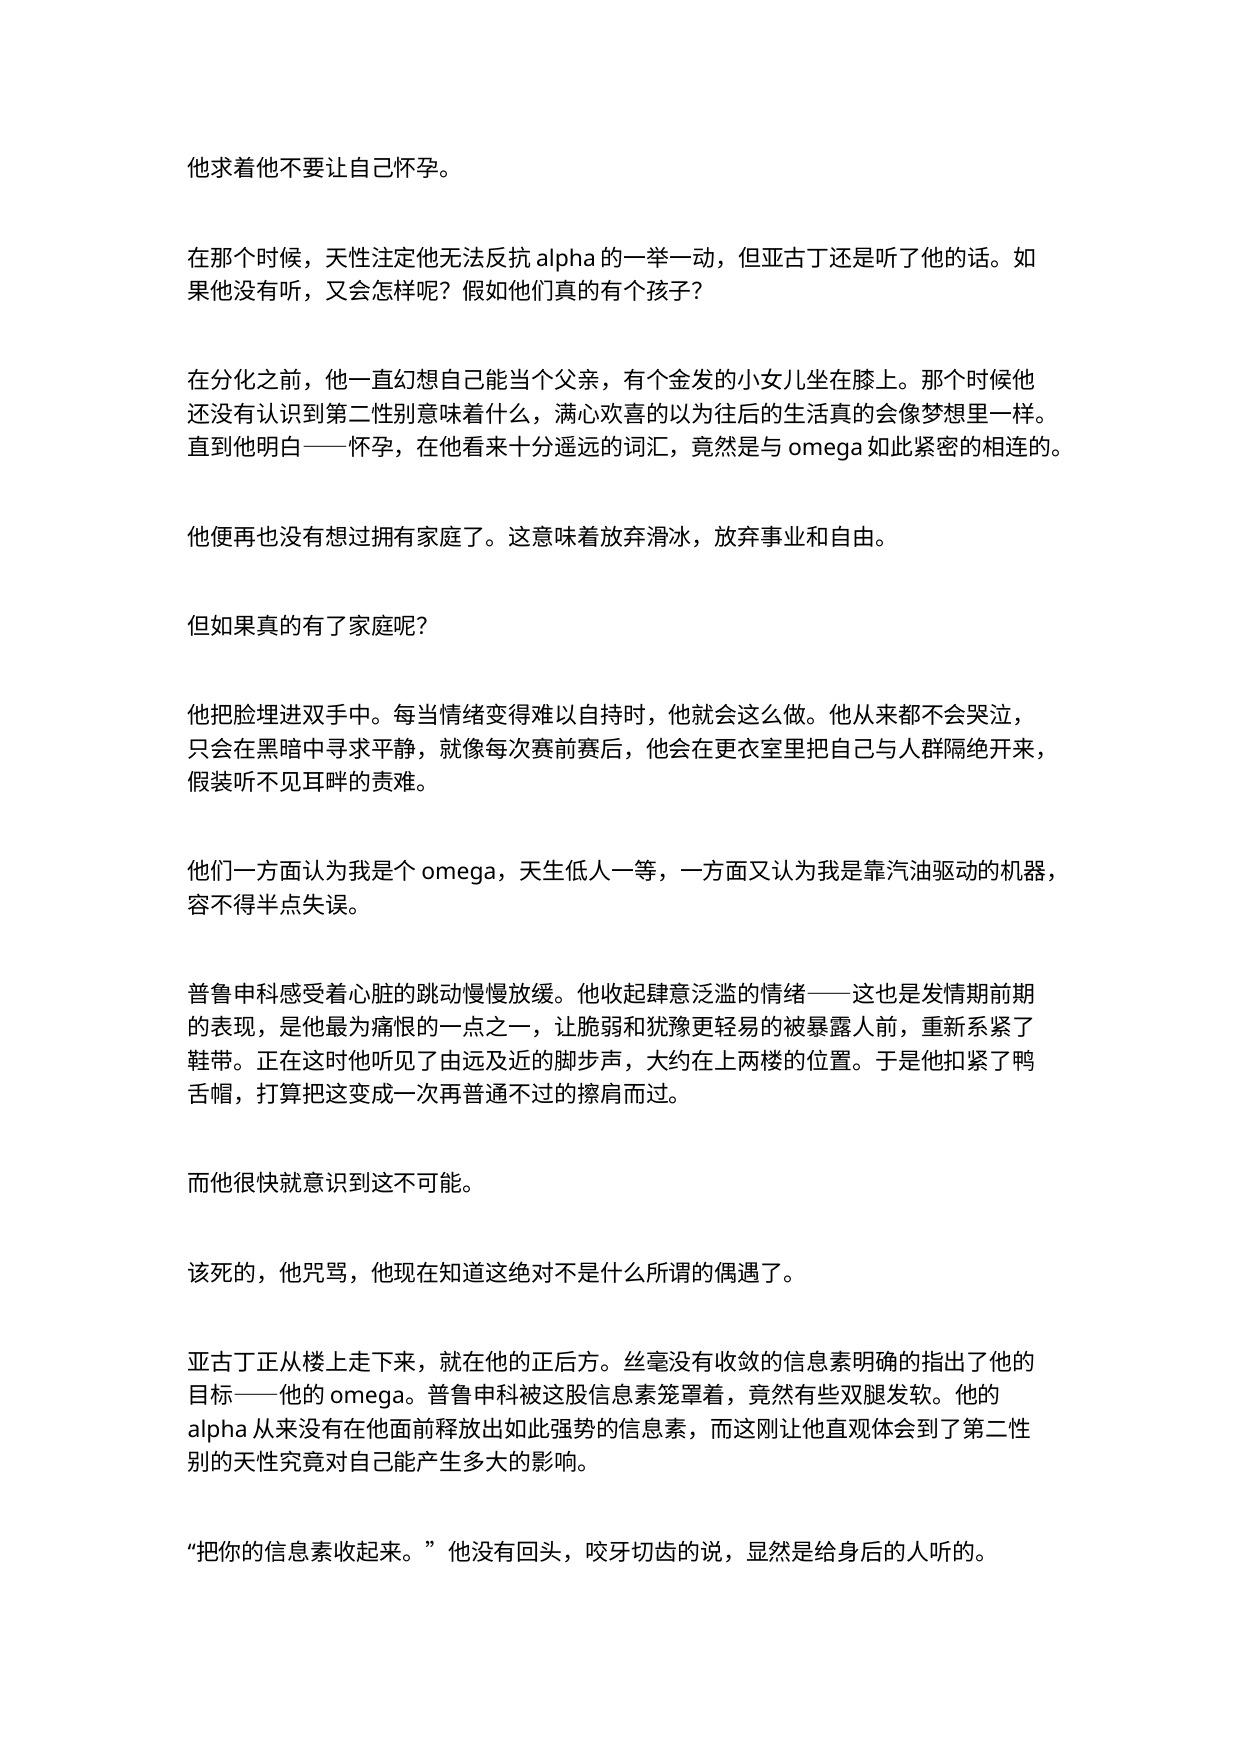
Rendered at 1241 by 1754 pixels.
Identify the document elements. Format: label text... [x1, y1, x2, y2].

text 在那个时候，天性注定他无法反抗alpha的一举一动，但亚古丁还是听了他的话。如果他没有听，又会怎样呢？假如他们真的有个孩子？ [187, 239, 1053, 306]
text 他们一方面认为我是个omega，天生低人一等，一方面又认为我是靠汽油驱动的机器，容不得半点失误。 [187, 853, 1053, 920]
text “把你的信息素收起来。”他没有回头，咬牙切齿的说，显然是给身后的人听的。 [187, 1533, 1053, 1567]
text 而他很快就意识到这不可能。 [187, 1165, 1053, 1198]
text 他求着他不要让自己怀孕。 [187, 150, 1053, 183]
text 普鲁申科感受着心脏的跳动慢慢放缓。他收起肆意泛滥的情绪——这也是发情期前期的表现，是他最为痛恨的一点之一，让脆弱和犹豫更轻易的被暴露人前，重新系紧了鞋带。正在这时他听见了由远及近的脚步声，大约在上两楼的位置。于是他扣紧了鸭舌帽，打算把这变成一次再普通不过的擦肩而过。 [187, 976, 1053, 1109]
text 他便再也没有想过拥有家庭了。这意味着放弃滑冰，放弃事业和自由。 [187, 518, 1053, 552]
text 他把脸埋进双手中。每当情绪变得难以自持时，他就会这么做。他从来都不会哭泣，只会在黑暗中寻求平静，就像每次赛前赛后，他会在更衣室里把自己与人群隔绝开来，假装听不见耳畔的责难。 [187, 697, 1053, 797]
text 亚古丁正从楼上走下来，就在他的正后方。丝毫没有收敛的信息素明确的指出了他的目标——他的omega。普鲁申科被这股信息素笼罩着，竟然有些双腿发软。他的alpha从来没有在他面前释放出如此强势的信息素，而这刚让他直观体会到了第二性别的天性究竟对自己能产生多大的影响。 [187, 1344, 1053, 1477]
text 在分化之前，他一直幻想自己能当个父亲，有个金发的小女儿坐在膝上。那个时候他还没有认识到第二性别意味着什么，满心欢喜的以为往后的生活真的会像梦想里一样。直到他明白——怀孕，在他看来十分遥远的词汇，竟然是与omega如此紧密的相连的。 [187, 362, 1053, 462]
text 该死的，他咒骂，他现在知道这绝对不是什么所谓的偶遇了。 [187, 1255, 1053, 1288]
text 但如果真的有了家庭呢？ [187, 608, 1053, 641]
